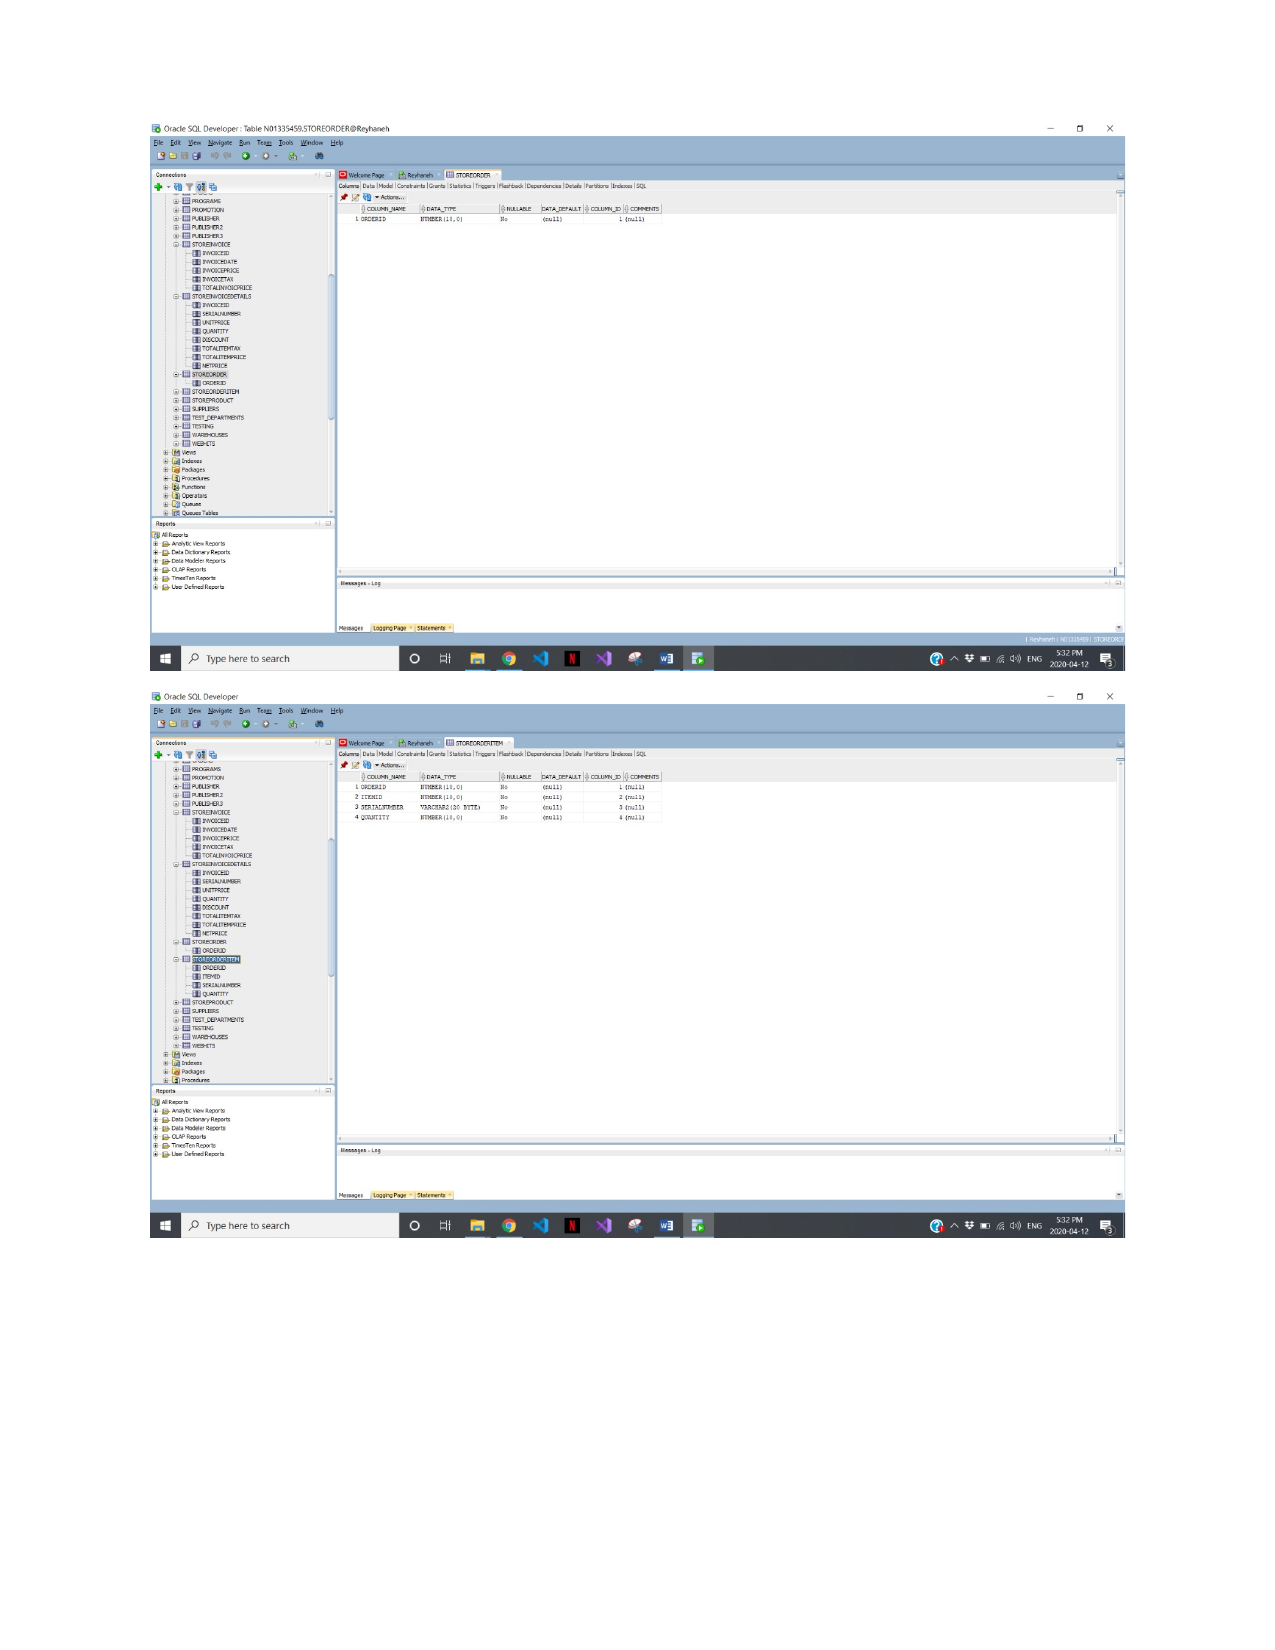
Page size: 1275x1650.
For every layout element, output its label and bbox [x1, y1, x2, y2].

picture [150, 689, 1125, 1238]
picture [150, 121, 1125, 671]
